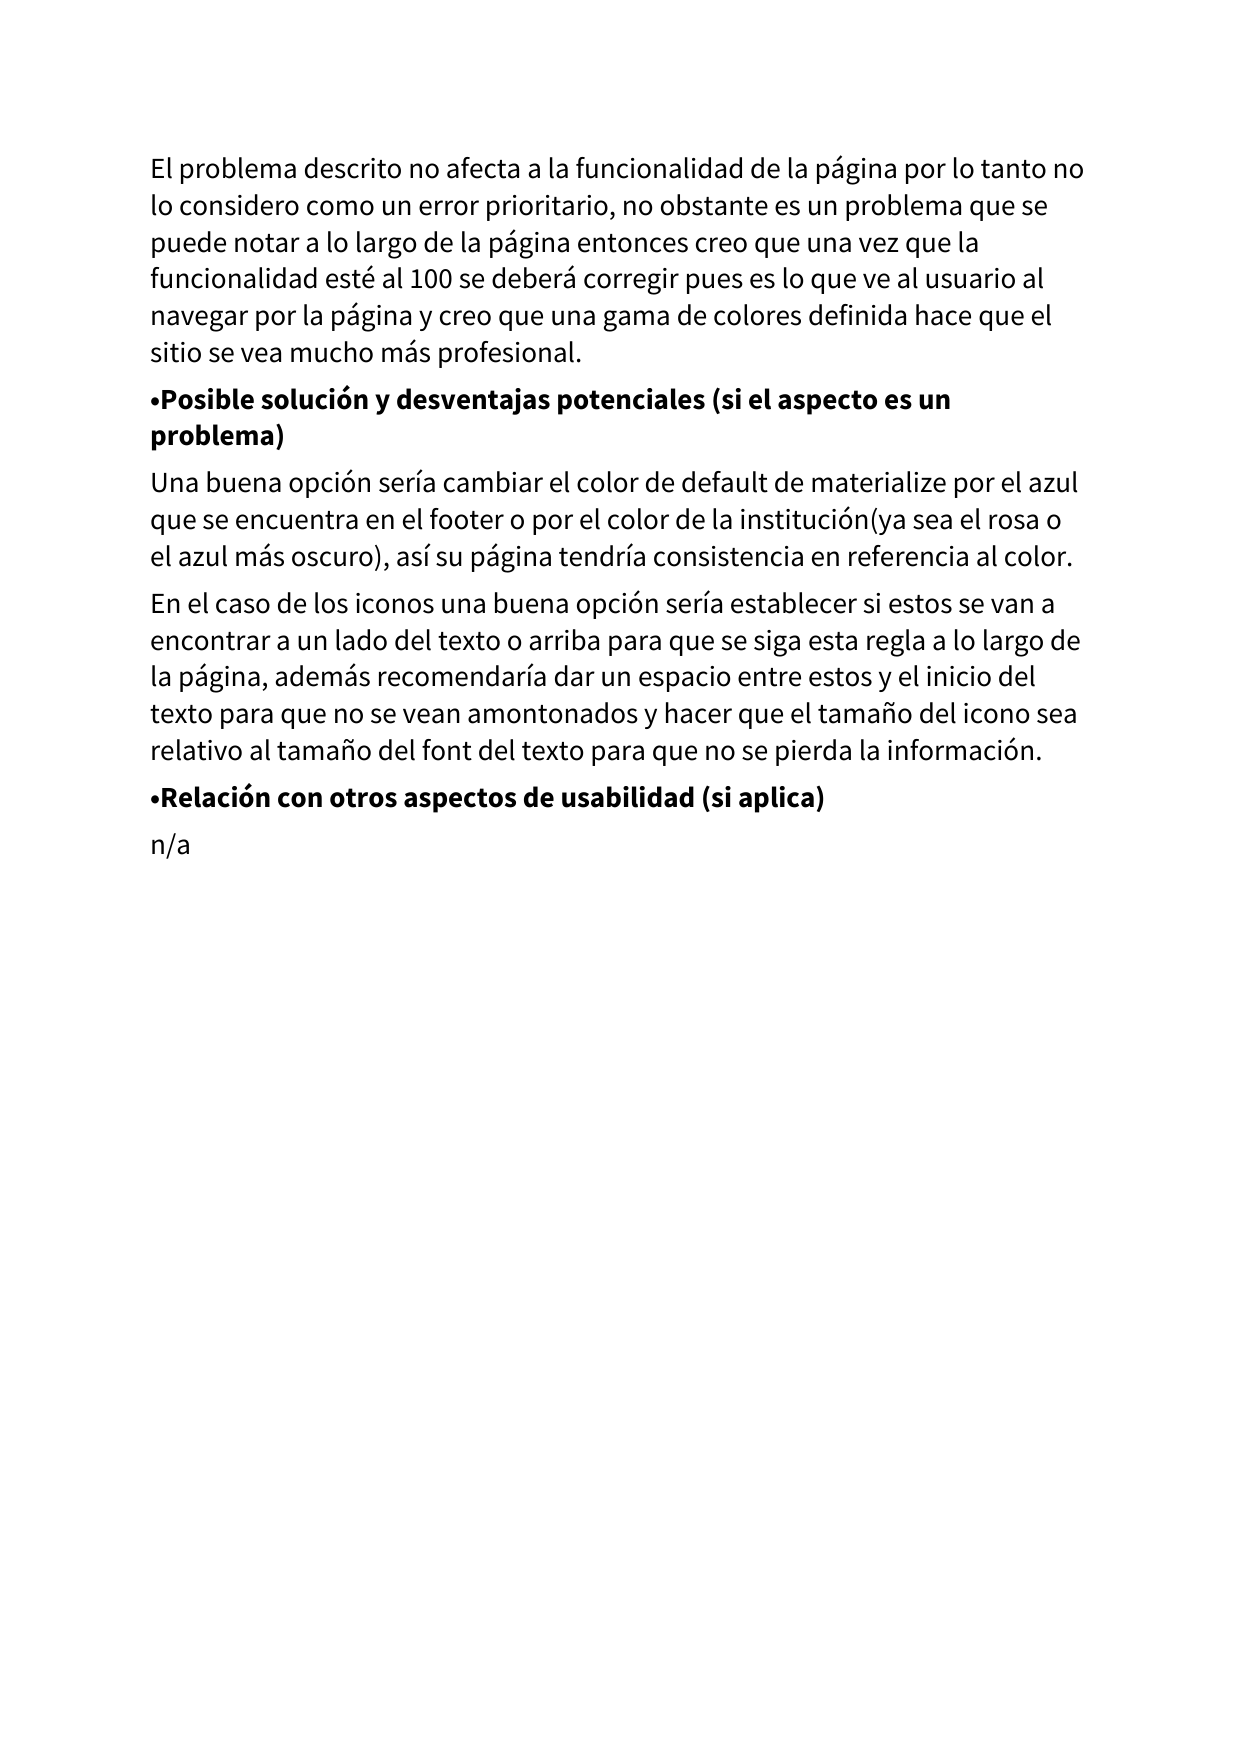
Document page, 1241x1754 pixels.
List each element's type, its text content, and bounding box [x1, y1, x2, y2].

text Una buena opción sería cambiar el color de default de materialize por el azul que se encuentra en el footer o por el color de la institución(ya sea el rosa o el azul más oscuro), así su página tendría consistencia en referencia al color. [150, 464, 1090, 574]
text •Posible solución y desventajas potenciales (si el aspecto es un problema) [150, 380, 1090, 454]
text n/a [150, 825, 1090, 862]
text El problema descrito no afecta a la funcionalidad de la página por lo tanto no lo considero como un error prioritario, no obstante es un problema que se puede notar a lo largo de la página entonces creo que una vez que la funcionalidad esté al 100 se deberá corregir pues es lo que ve al usuario al navegar por la página y creo que una gama de colores definida hace que el sitio se vea mucho más profesional. [150, 150, 1090, 370]
text •Relación con otros aspectos de usabilidad (si aplica) [150, 778, 1090, 815]
text En el caso de los iconos una buena opción sería establecer si estos se van a encontrar a un lado del texto o arriba para que se siga esta regla a lo largo de la página, además recomendaría dar un espacio entre estos y el inicio del texto para que no se vean amontonados y hacer que el tamaño del icono sea relativo al tamaño del font del texto para que no se pierda la información. [150, 584, 1090, 768]
